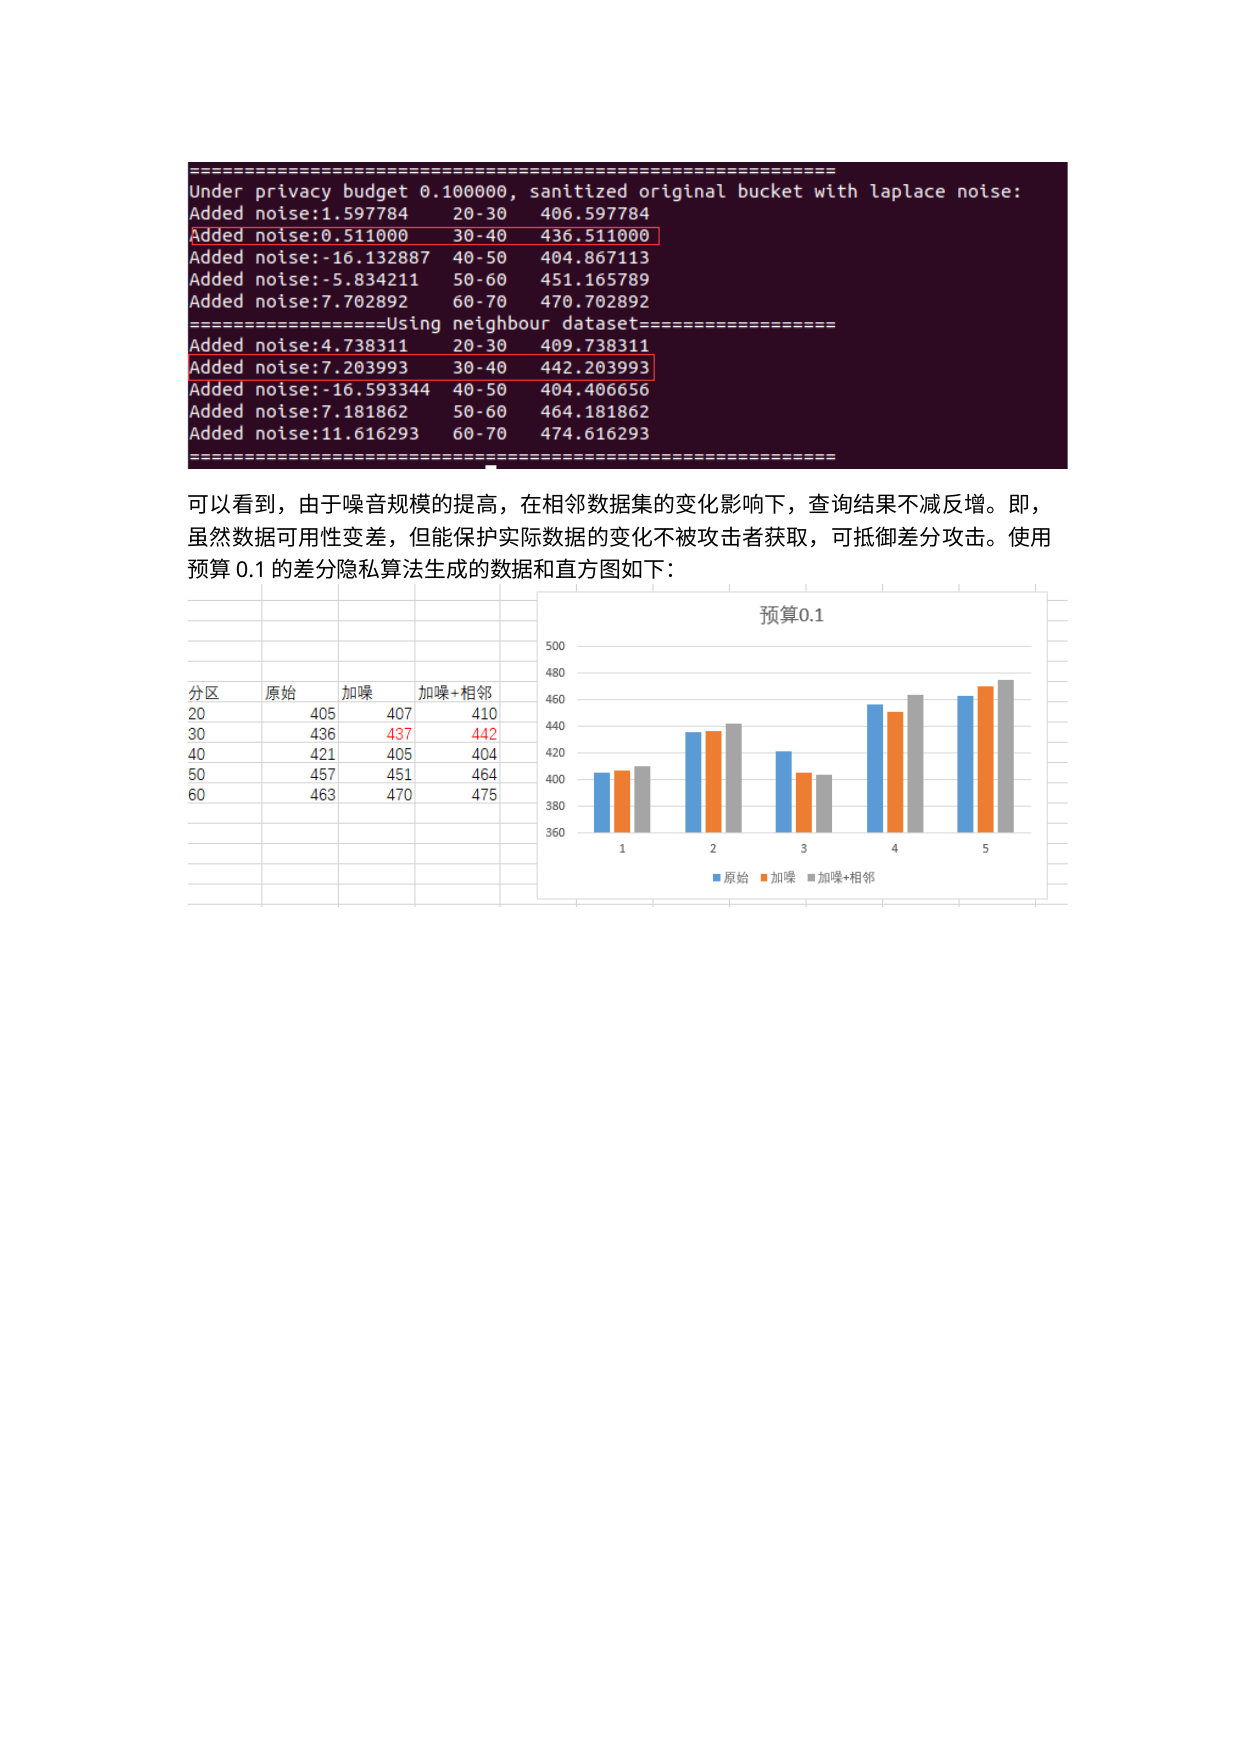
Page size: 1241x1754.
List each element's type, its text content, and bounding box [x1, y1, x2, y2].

text 可以看到，由于噪音规模的提高，在相邻数据集的变化影响下，查询结果不减反增。即，虽然数据可用性变差，但能保护实际数据的变化不被攻击者获取，可抵御差分攻击。使用预算0.1的差分隐私算法生成的数据和直方图如下： [187, 487, 1053, 584]
picture [187, 162, 1068, 469]
picture [187, 584, 1068, 907]
